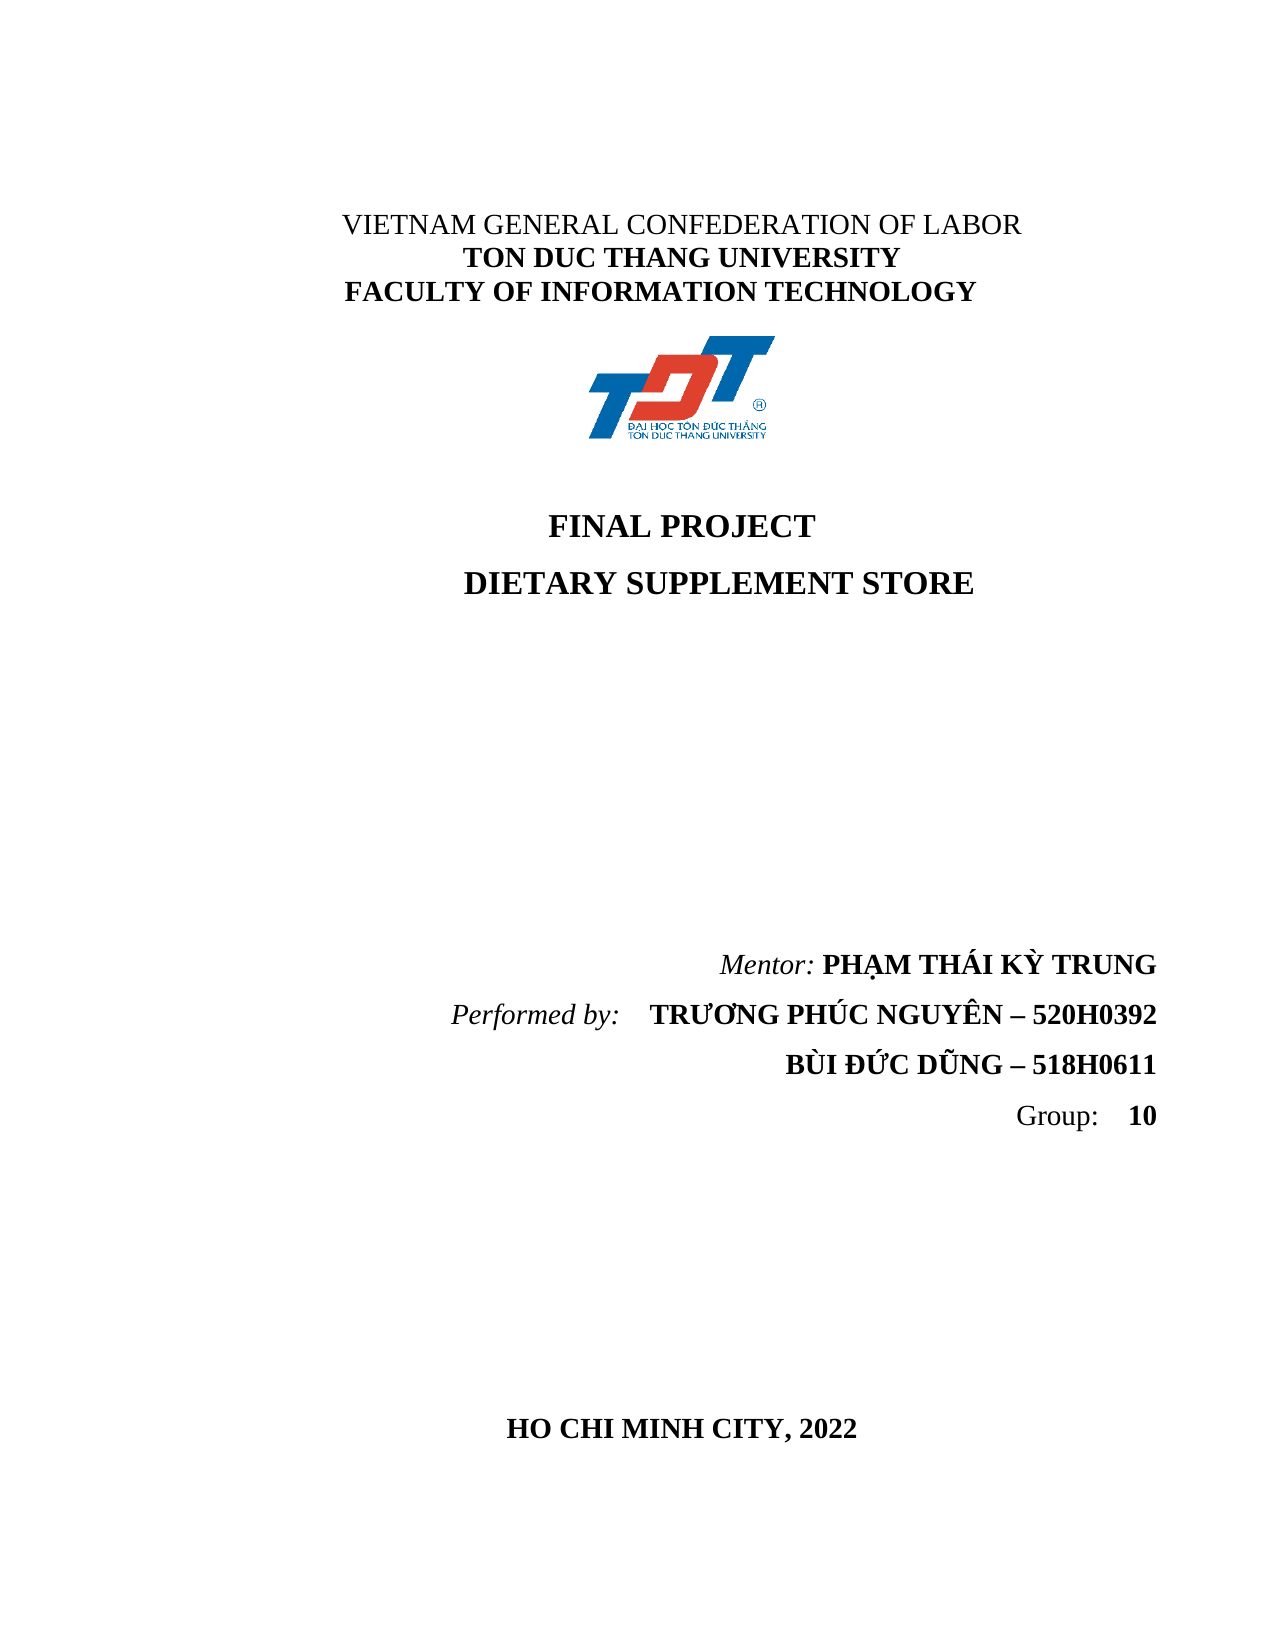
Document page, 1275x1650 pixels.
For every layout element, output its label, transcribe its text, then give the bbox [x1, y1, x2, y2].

picture [588, 336, 775, 439]
text BÙI ĐỨC DŨNG – 518H0611 [207, 1047, 1157, 1081]
text Performed by: TRƯƠNG PHÚC NGUYÊN – 520H0392 [207, 997, 1157, 1031]
text VIETNAM GENERAL CONFEDERATION OF LABOR [207, 207, 1157, 240]
text FINAL PROJECT [207, 506, 1157, 544]
text FACULTY OF INFORMATION TECHNOLOGY [207, 274, 1157, 307]
text DIETARY SUPPLEMENT STORE [207, 563, 1157, 645]
text HO CHI MINH CITY, 2022 [207, 1412, 1157, 1445]
text Mentor: PHẠM THÁI KỲ TRUNG [207, 947, 1157, 980]
text Group: 10 [207, 1098, 1157, 1131]
text TON DUC THANG UNIVERSITY [207, 240, 1157, 274]
